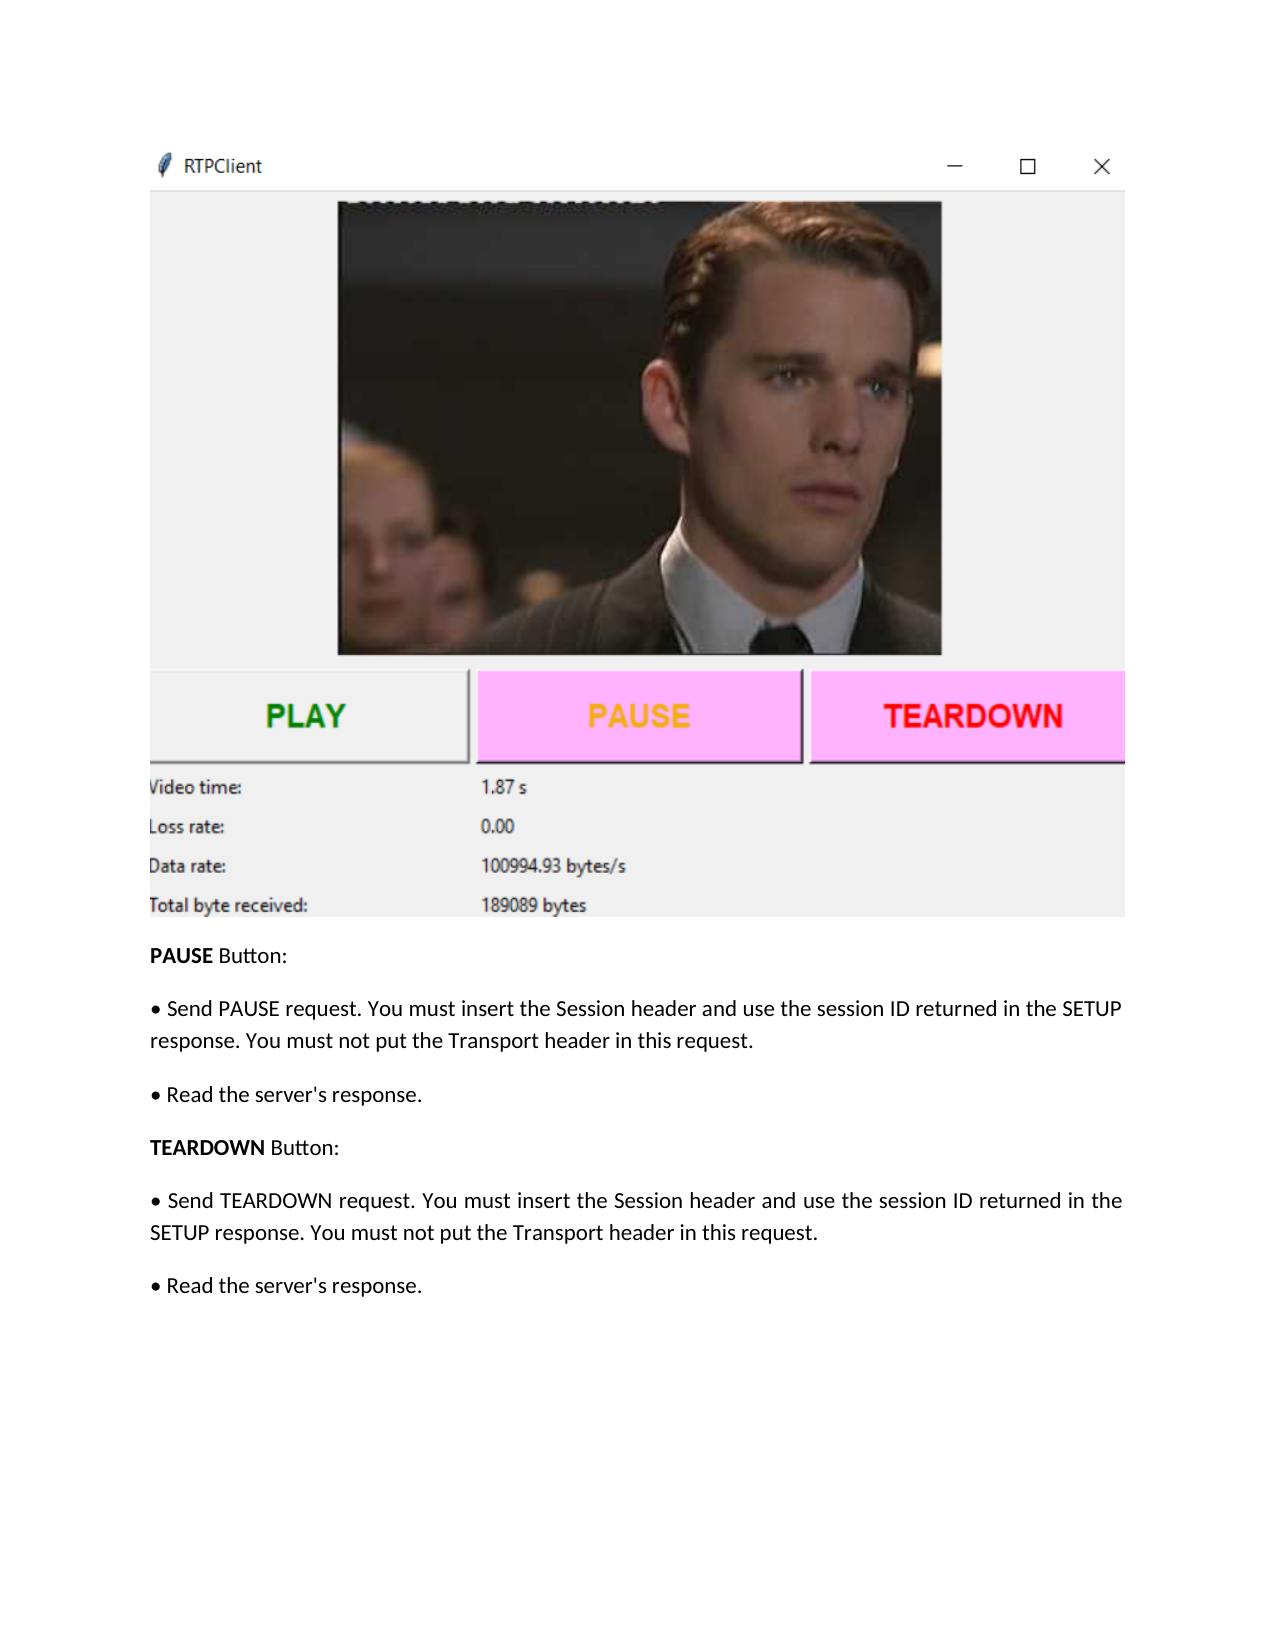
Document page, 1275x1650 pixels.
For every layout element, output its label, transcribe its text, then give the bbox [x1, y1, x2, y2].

text • Read the server's response. [150, 1271, 1125, 1299]
text PAUSE Button: [150, 941, 1125, 969]
text • Send PAUSE request. You must insert the Session header and use the session ID returned in the SETUP response. You must not put the Transport header in this request. [150, 994, 1125, 1055]
picture [150, 150, 1125, 917]
text • Send TEARDOWN request. You must insert the Session header and use the session ID returned in the SETUP response. You must not put the Transport header in this request. [150, 1186, 1125, 1246]
text TEARDOWN Button: [150, 1133, 1125, 1161]
text • Read the server's response. [150, 1080, 1125, 1108]
